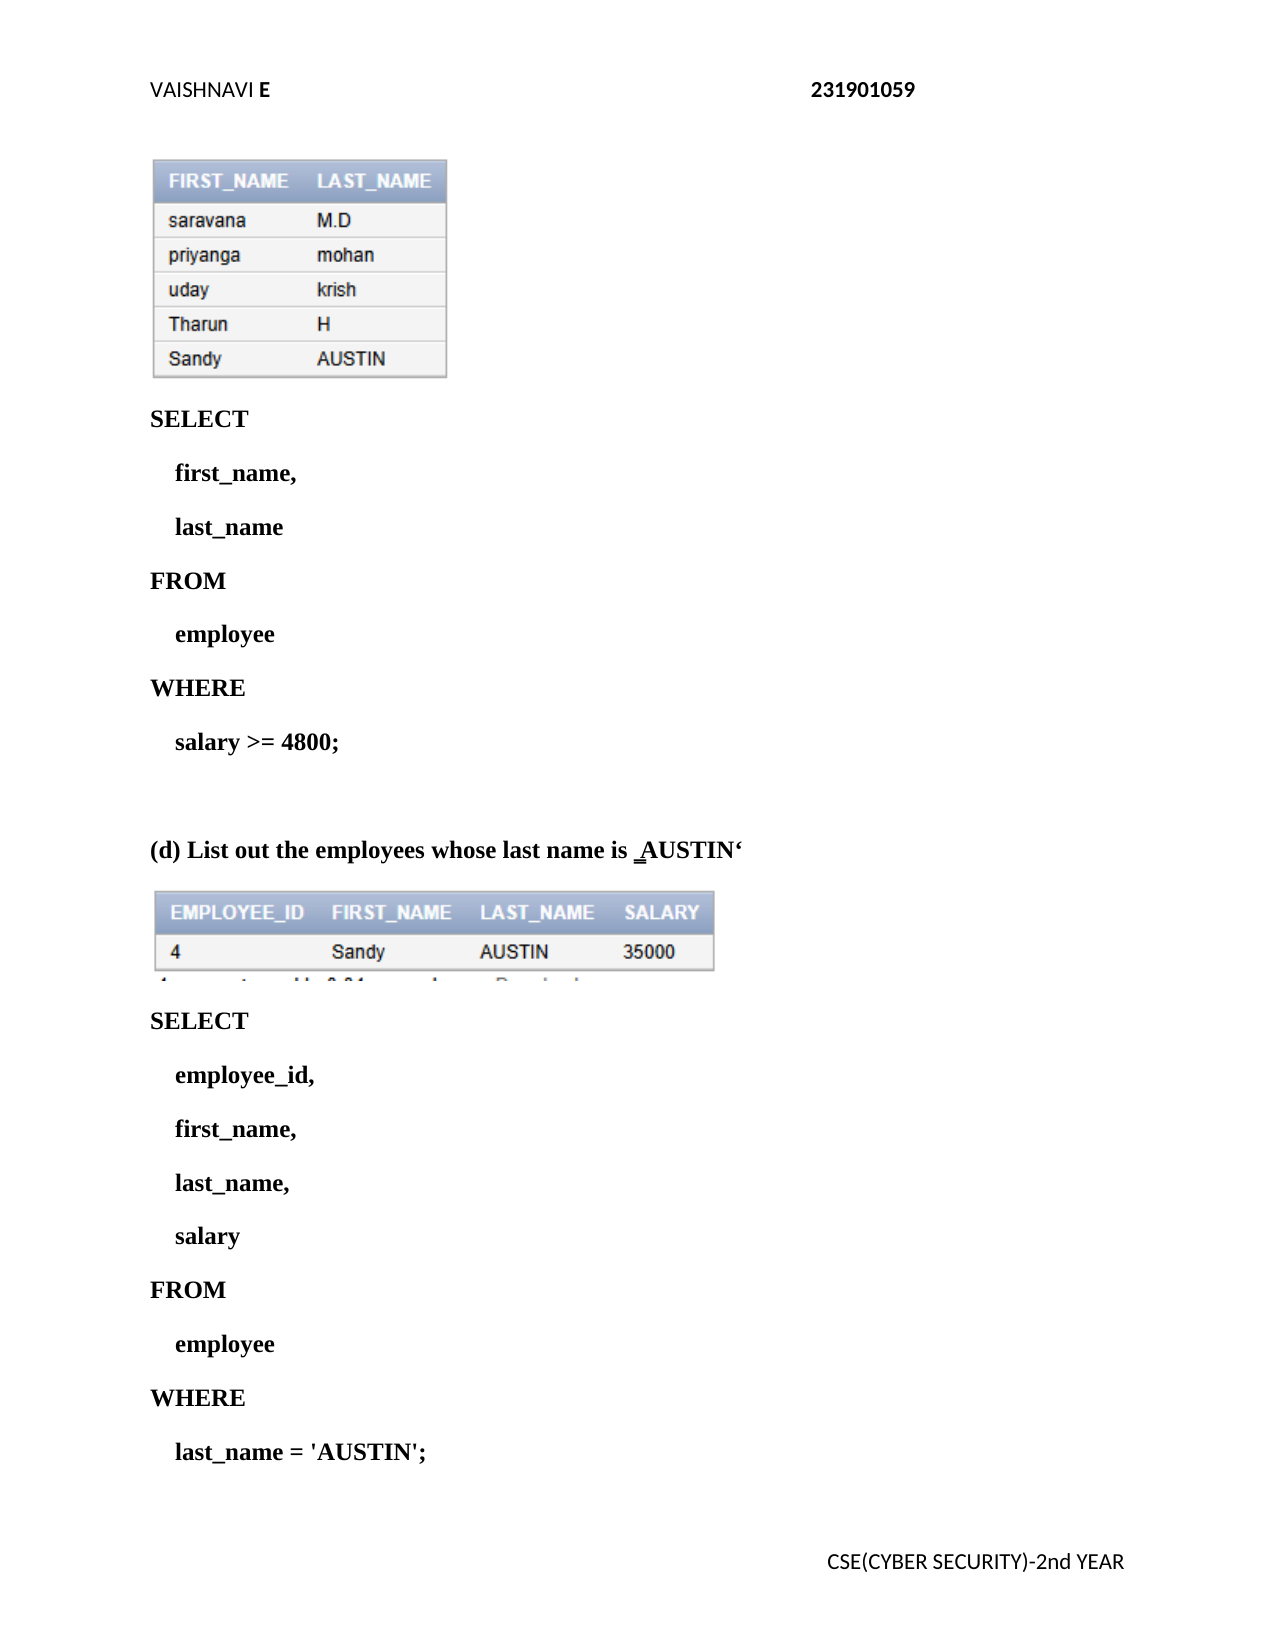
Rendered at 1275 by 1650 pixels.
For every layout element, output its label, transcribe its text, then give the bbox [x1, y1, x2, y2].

text SELECT [150, 404, 1125, 433]
text employee [150, 1329, 1125, 1358]
text SELECT [150, 1006, 1125, 1035]
text first_name, [150, 458, 1125, 487]
text last_name = 'AUSTIN'; [150, 1437, 1125, 1466]
text last_name [150, 512, 1125, 541]
text last_name, [150, 1168, 1125, 1196]
text employee_id, [150, 1060, 1125, 1089]
picture [150, 155, 449, 380]
text FROM [150, 566, 1125, 594]
text FROM [150, 1275, 1125, 1304]
text first_name, [150, 1114, 1125, 1142]
text salary >= 4800; [150, 727, 1125, 756]
text WHERE [150, 1383, 1125, 1412]
picture [150, 888, 718, 981]
text employee [150, 619, 1125, 648]
text WHERE [150, 673, 1125, 702]
text salary [150, 1221, 1125, 1250]
text (d) List out the employees whose last name is ̳AUSTIN‘ [150, 835, 1125, 864]
